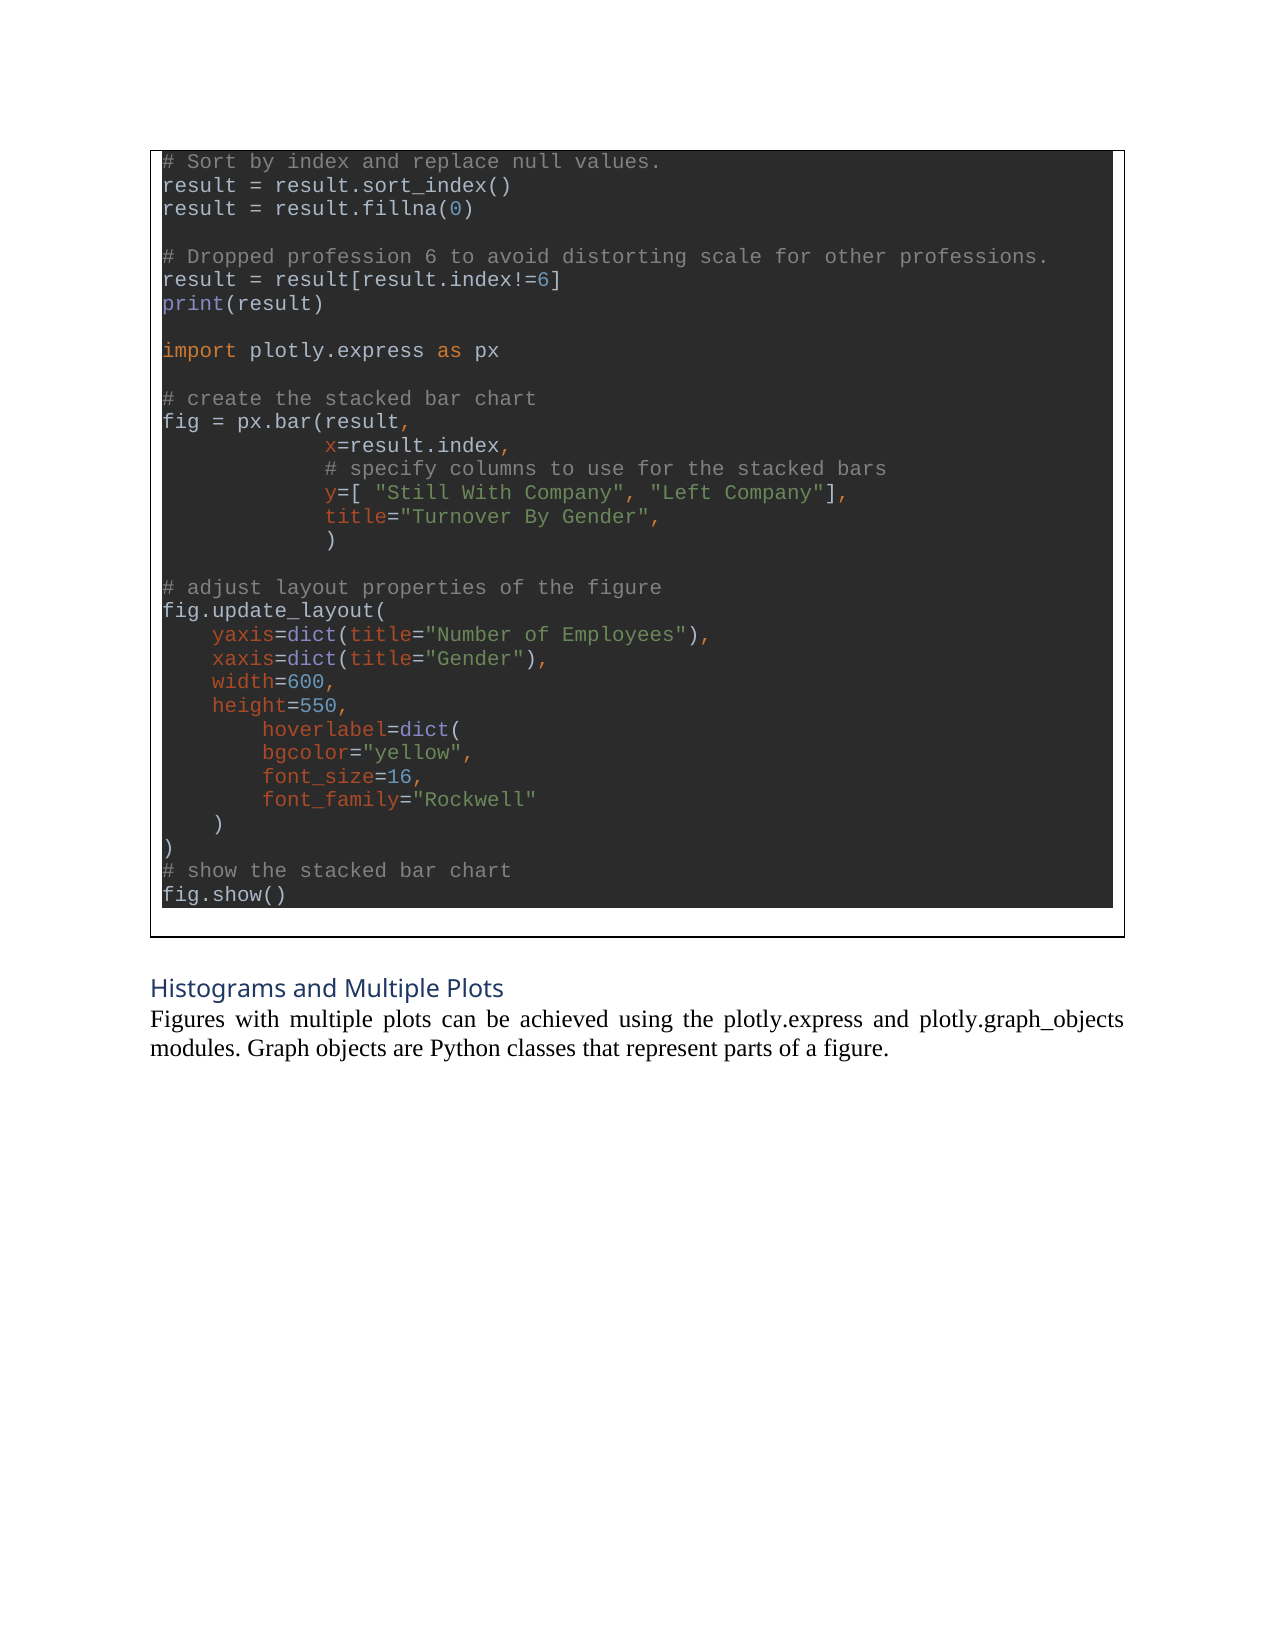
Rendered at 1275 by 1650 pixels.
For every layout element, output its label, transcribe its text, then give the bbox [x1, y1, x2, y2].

subtitle Histograms and Multiple Plots [150, 970, 1125, 1004]
text Figures with multiple plots can be achieved using the plotly.express and plotly.graph_objects modules. Graph objects are Python classes that represent parts of a figure. [150, 1004, 1125, 1062]
